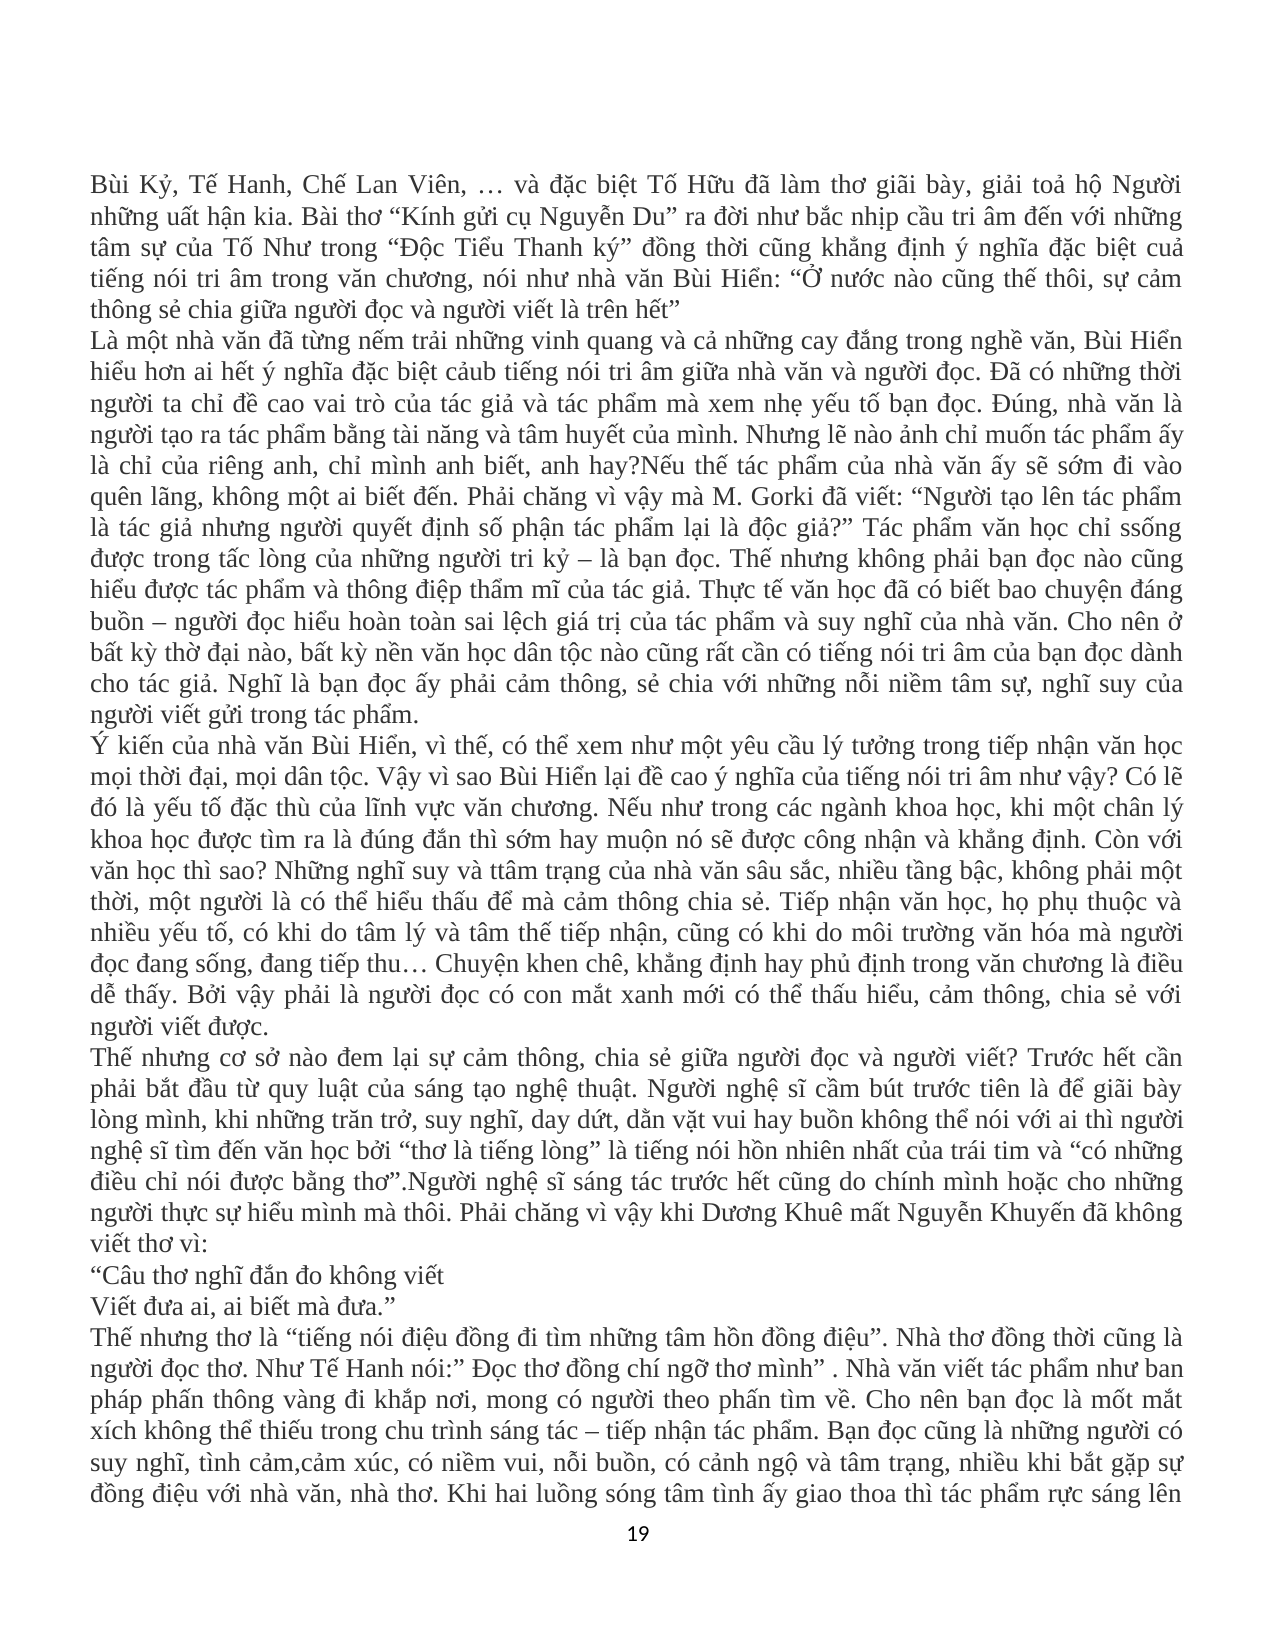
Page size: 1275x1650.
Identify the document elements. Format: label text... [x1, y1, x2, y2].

text “Câu thơ nghĩ đắn đo không viết [90, 1259, 1185, 1290]
text Là một nhà văn đã từng nếm trải những vinh quang và cả những cay đắng trong nghề văn, Bùi Hiển hiểu hơn ai hết ý nghĩa đặc biệt cảub tiếng nói tri âm giữa nhà văn và người đọc. Đã có những thời người ta chỉ đề cao vai trò của tác giả và tác phẩm mà xem nhẹ yếu tố bạn đọc. Đúng, nhà văn là người tạo ra tác phẩm bằng tài năng và tâm huyết của mình. Nhưng lẽ nào ảnh chỉ muốn tác phẩm ấy là chỉ của riêng anh, chỉ mình anh biết, anh hay?Nếu thế tác phẩm của nhà văn ấy sẽ sớm đi vào quên lãng, không một ai biết đến. Phải chăng vì vậy mà M. Gorki đã viết: “Người tạo lên tác phẩm là tác giả nhưng người quyết định số phận tác phẩm lại là độc giả?” Tác phẩm văn học chỉ ssống được trong tấc lòng của những người tri kỷ – là bạn đọc. Thế nhưng không phải bạn đọc nào cũng hiểu được tác phẩm và thông điệp thẩm mĩ của tác giả. Thực tế văn học đã có biết bao chuyện đáng buồn – người đọc hiểu hoàn toàn sai lệch giá trị của tác phẩm và suy nghĩ của nhà văn. Cho nên ở bất kỳ thờ đại nào, bất kỳ nền văn học dân tộc nào cũng rất cần có tiếng nói tri âm của bạn đọc dành cho tác giả. Nghĩ là bạn đọc ấy phải cảm thông, sẻ chia với những nỗi niềm tâm sự, nghĩ suy của người viết gửi trong tác phẩm. [90, 324, 1185, 729]
text Viết đưa ai, ai biết mà đưa.” [90, 1290, 1185, 1321]
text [90, 1321, 1185, 1508]
text Thế nhưng cơ sở nào đem lại sự cảm thông, chia sẻ giữa người đọc và người viết? Trước hết cần phải bắt đầu từ quy luật của sáng tạo nghệ thuật. Người nghệ sĩ cầm bút trước tiên là để giãi bày lòng mình, khi những trăn trở, suy nghĩ, day dứt, dằn vặt vui hay buồn không thể nói với ai thì người nghệ sĩ tìm đến văn học bởi “thơ là tiếng lòng” là tiếng nói hồn nhiên nhất của trái tim và “có những điều chỉ nói được bằng thơ”.Người nghệ sĩ sáng tác trước hết cũng do chính mình hoặc cho những người thực sự hiểu mình mà thôi. Phải chăng vì vậy khi Dương Khuê mất Nguyễn Khuyến đã không viết thơ vì: [90, 1041, 1185, 1259]
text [90, 169, 1185, 324]
text Ý kiến của nhà văn Bùi Hiển, vì thế, có thể xem như một yêu cầu lý tưởng trong tiếp nhận văn học mọi thời đại, mọi dân tộc. Vậy vì sao Bùi Hiển lại đề cao ý nghĩa của tiếng nói tri âm như vậy? Có lẽ đó là yếu tố đặc thù của lĩnh vực văn chương. Nếu như trong các ngành khoa học, khi một chân lý khoa học được tìm ra là đúng đắn thì sớm hay muộn nó sẽ được công nhận và khẳng định. Còn với văn học thì sao? Những nghĩ suy và ttâm trạng của nhà văn sâu sắc, nhiều tầng bậc, không phải một thời, một người là có thể hiểu thấu để mà cảm thông chia sẻ. Tiếp nhận văn học, họ phụ thuộc và nhiều yếu tố, có khi do tâm lý và tâm thế tiếp nhận, cũng có khi do môi trường văn hóa mà người đọc đang sống, đang tiếp thu… Chuyện khen chê, khẳng định hay phủ định trong văn chương là điều dễ thấy. Bởi vậy phải là người đọc có con mắt xanh mới có thể thấu hiểu, cảm thông, chia sẻ với người viết được. [90, 729, 1185, 1041]
